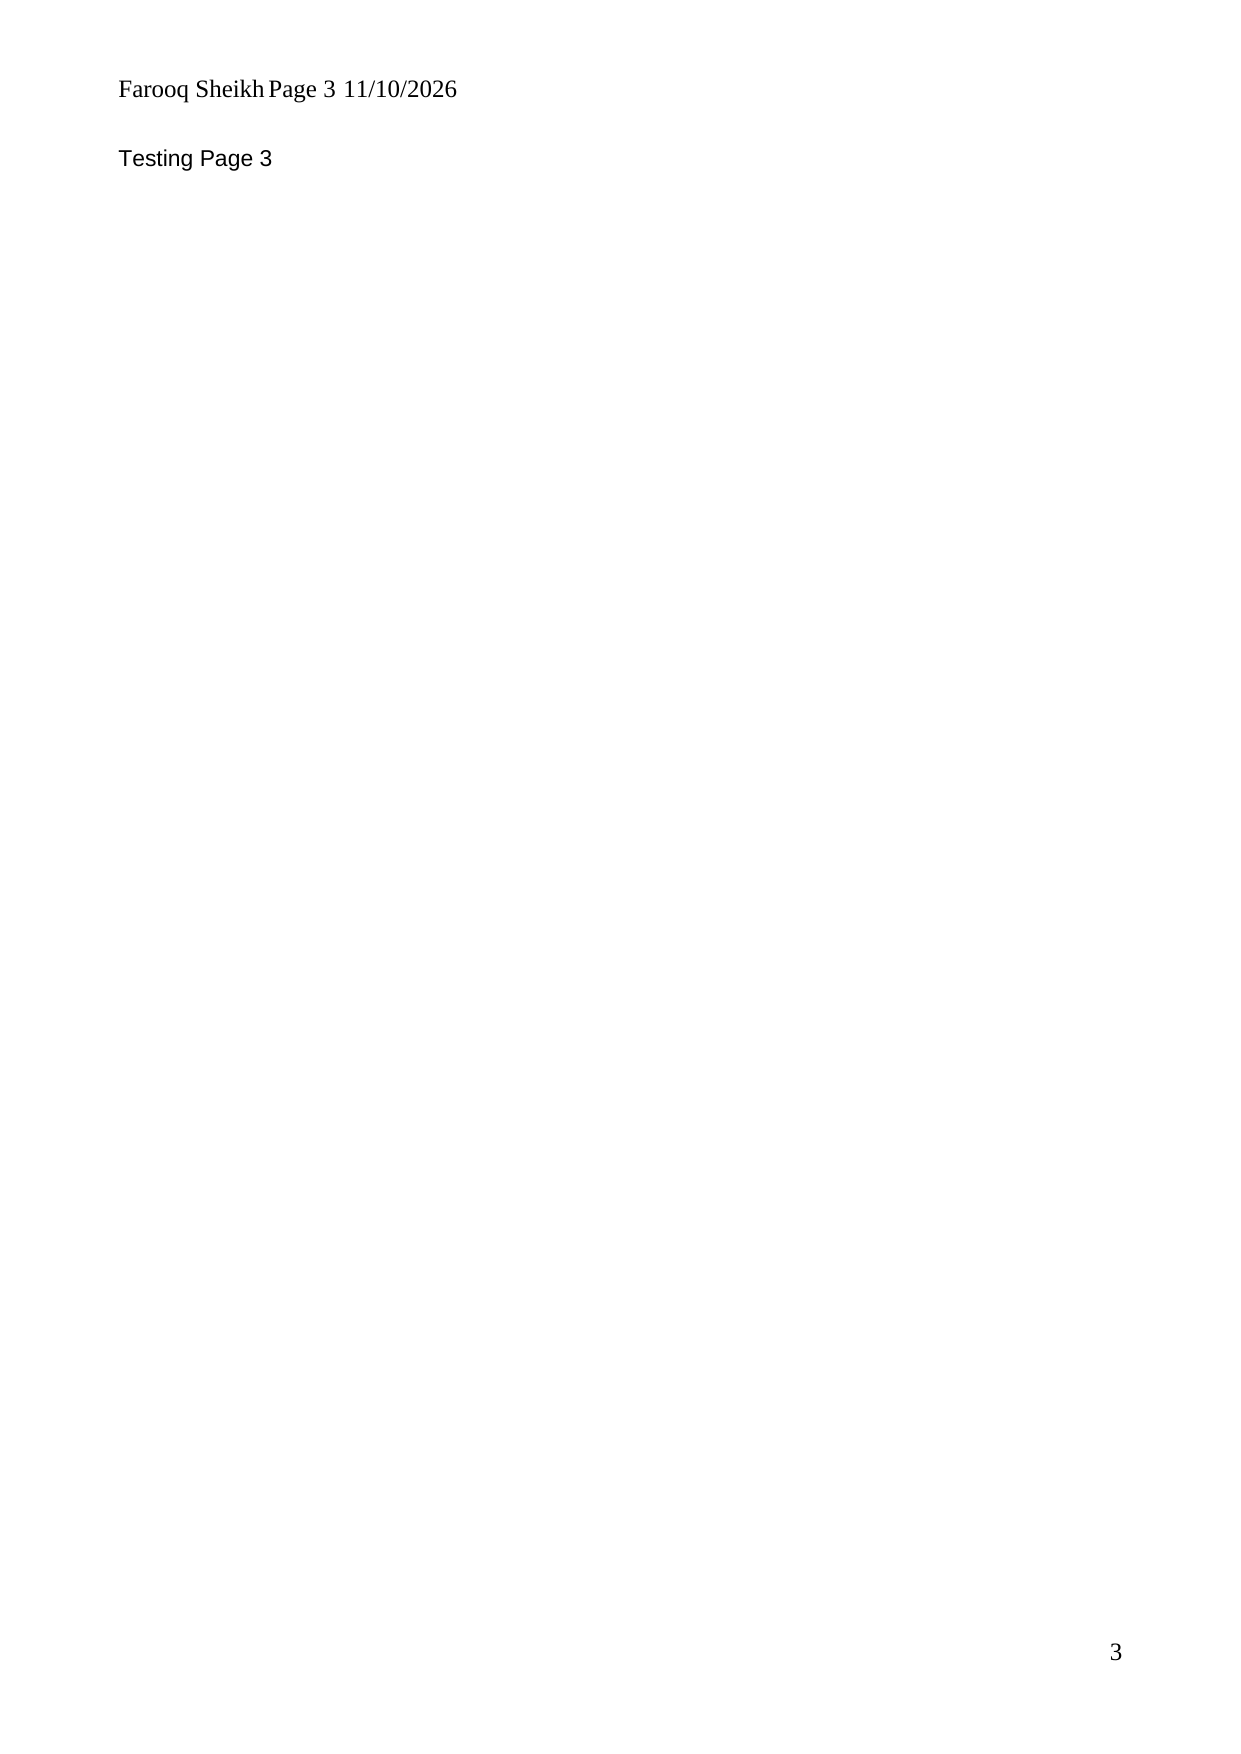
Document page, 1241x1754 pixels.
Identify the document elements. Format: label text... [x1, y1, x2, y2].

text Testing Page 3 [118, 144, 1122, 171]
